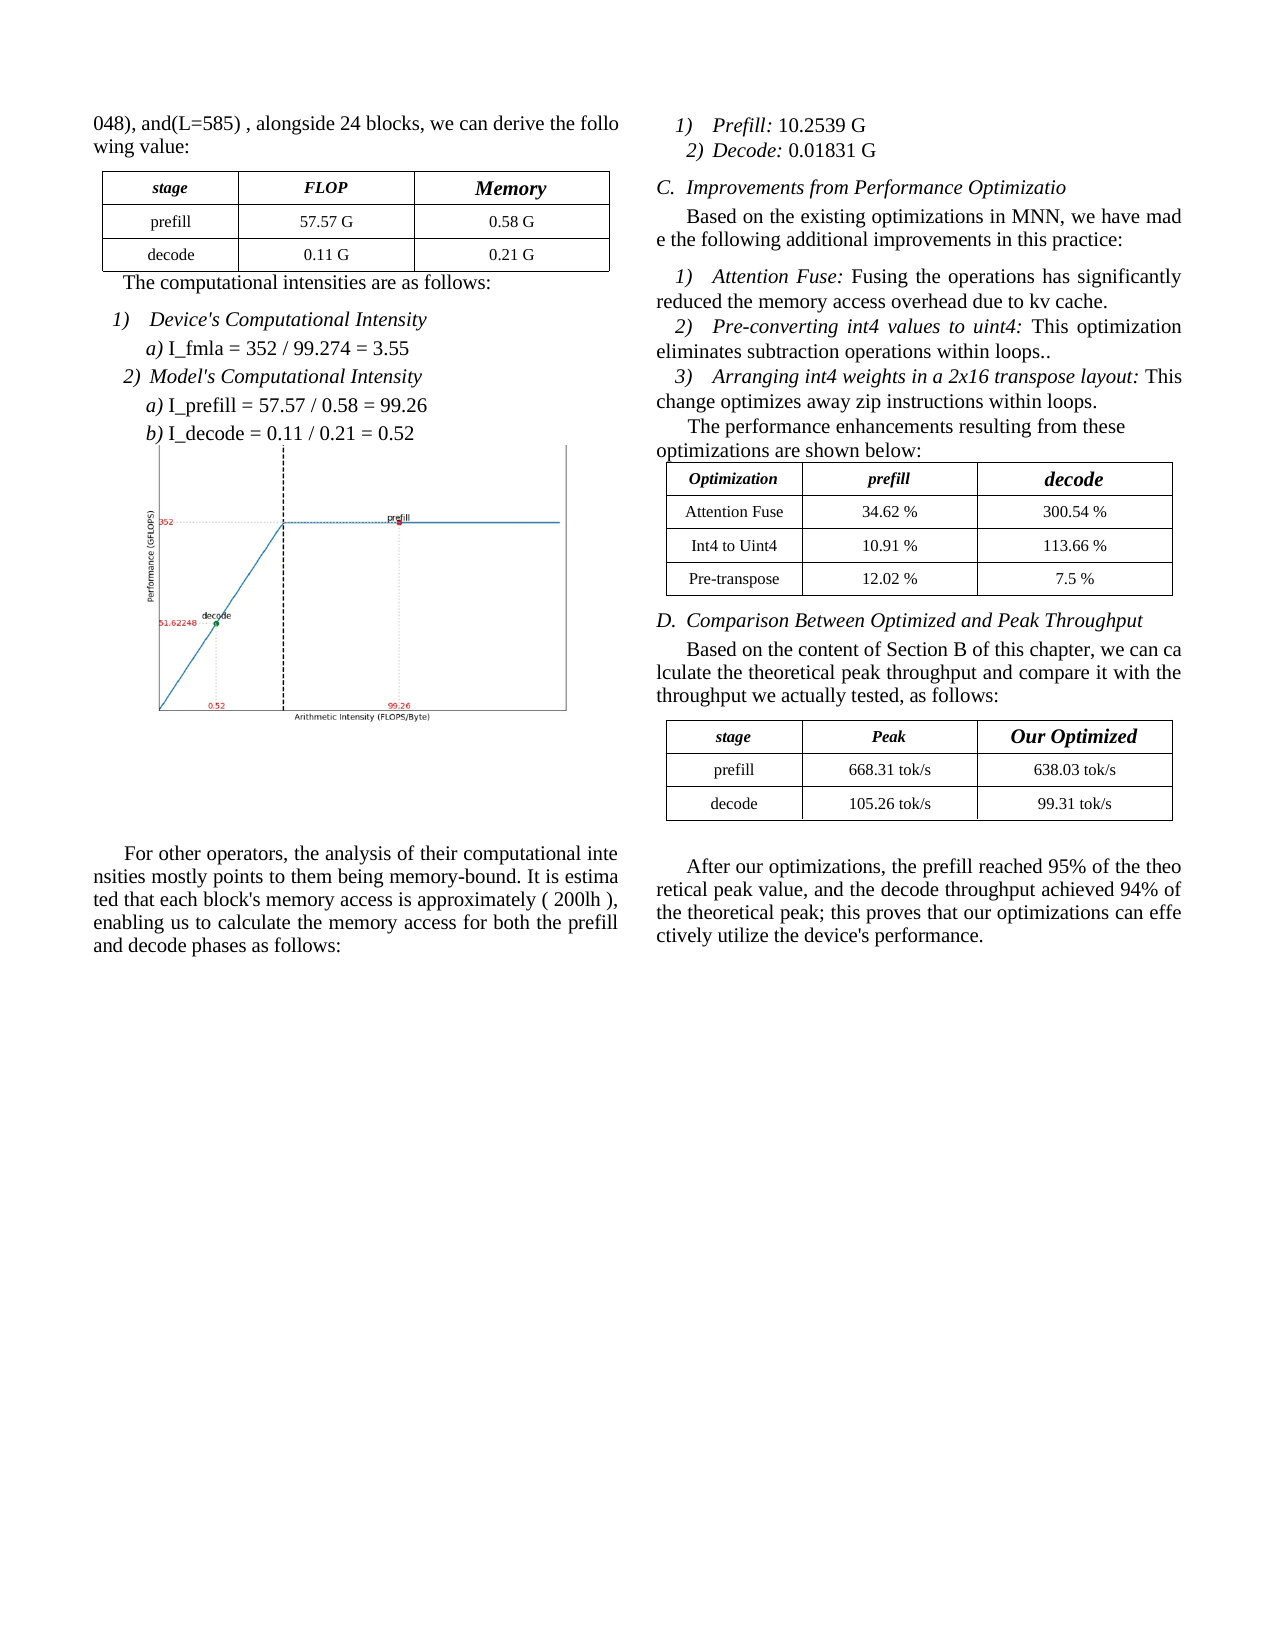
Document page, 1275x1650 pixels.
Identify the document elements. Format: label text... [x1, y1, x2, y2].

table_cell 105.26 tok/s [803, 787, 977, 819]
table_cell Pre-transpose [667, 563, 802, 595]
table_cell Int4 to Uint4 [667, 529, 802, 562]
table_cell 0.11 G [239, 239, 414, 271]
subtitle Arranging int4 weights in a 2x16 transpose layout: This change optimizes away zip instructions within loops. [656, 363, 1182, 413]
subtitle Prefill: 10.2539 G [656, 112, 1182, 137]
text After our optimizations, the prefill reached 95% of the theoretical peak value, and the decode throughput achieved 94% of the theoretical peak; this proves that our optimizations can effectively utilize the device's performance. [656, 855, 1182, 947]
table_cell 12.02 % [803, 563, 977, 595]
table_cell 57.57 G [239, 205, 414, 237]
table_cell 99.31 tok/s [978, 787, 1172, 819]
text Based on the content of Section B of this chapter, we can calculate the theoretical peak throughput and compare it with the throughput we actually tested, as follows: [656, 638, 1182, 707]
subtitle Model's Computational Intensity [93, 364, 619, 389]
table_cell 34.62 % [803, 496, 977, 528]
table_cell decode [667, 787, 802, 819]
table_cell prefill [667, 754, 802, 786]
table_cell prefill [103, 205, 238, 237]
table_cell 0.21 G [415, 239, 609, 271]
table_cell Attention Fuse [667, 496, 802, 528]
table_header Peak [803, 721, 977, 753]
text For other operators, the analysis of their computational intensities mostly points to them being memory-bound. It is estimated that each block's memory access is approximately ( 200lh ), enabling us to calculate the memory access for both the prefill and decode phases as follows: [93, 842, 619, 957]
picture [93, 445, 618, 754]
subtitle Device's Computational Intensity [93, 307, 619, 332]
table_cell 113.66 % [978, 529, 1172, 562]
table_cell 638.03 tok/s [978, 754, 1172, 786]
subtitle Comparison Between Optimized and Peak Throughput [656, 608, 1182, 632]
subtitle I_prefill = 57.57 / 0.58 = 99.26 [93, 393, 619, 417]
subtitle I_decode = 0.11 / 0.21 = 0.52 [93, 421, 619, 445]
table_header Optimization [667, 463, 802, 495]
table_header prefill [803, 463, 977, 495]
table_header decode [978, 463, 1172, 495]
table_header Our Optimized [978, 721, 1172, 753]
table_header Memory [415, 172, 609, 204]
table_cell 0.58 G [415, 205, 609, 237]
subtitle Decode: 0.01831 G [656, 137, 1182, 162]
table_cell decode [103, 239, 238, 271]
text The performance enhancements resulting from these optimizations are shown below: [656, 413, 1182, 462]
subtitle Attention Fuse: Fusing the operations has significantly reduced the memory access overhead due to kv cache. [656, 263, 1182, 313]
table_cell 300.54 % [978, 496, 1172, 528]
subtitle I_fmla = 352 / 99.274 = 3.55 [93, 336, 619, 360]
table_header stage [667, 721, 802, 753]
subtitle Improvements from Performance Optimizatio [656, 175, 1182, 199]
table_header stage [103, 172, 238, 204]
subtitle Pre-converting int4 values to uint4: This optimization eliminates subtraction operations within loops.. [656, 313, 1182, 363]
table_cell 668.31 tok/s [803, 754, 977, 786]
table_cell 10.91 % [803, 529, 977, 562]
table_cell 7.5 % [978, 563, 1172, 595]
text Based on the existing optimizations in MNN, we have made the following additional improvements in this practice: [656, 205, 1182, 251]
table_header FLOP [239, 172, 414, 204]
text The computational intensities are as follows: [93, 271, 619, 294]
